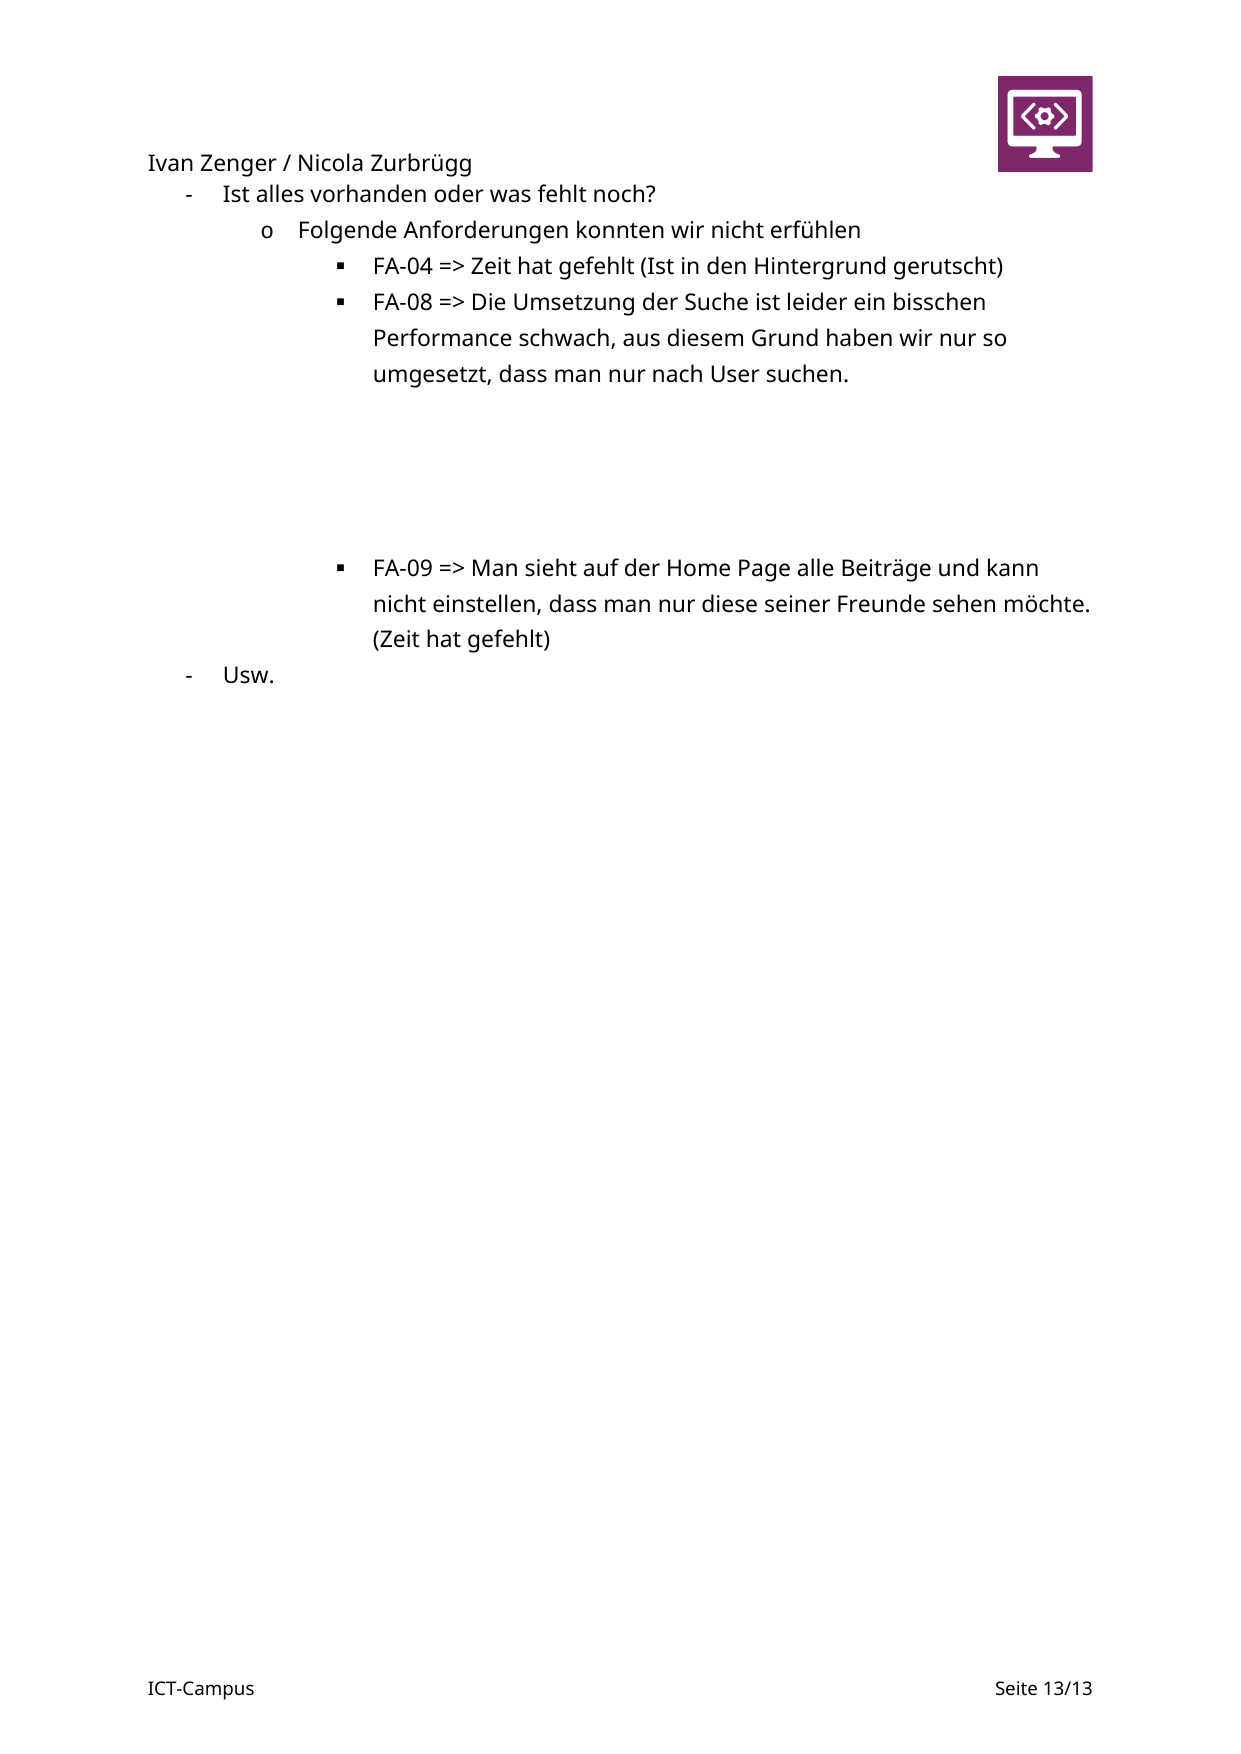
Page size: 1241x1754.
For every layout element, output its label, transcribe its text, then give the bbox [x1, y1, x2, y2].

list FA-04 => Zeit hat gefehlt (Ist in den Hintergrund gerutscht) [335, 250, 1093, 281]
list Usw. [185, 659, 1093, 691]
list FA-08 => Die Umsetzung der Suche ist leider ein bisschen Performance schwach, aus diesem Grund haben wir nur so umgesetzt, dass man nur nach User suchen. [335, 286, 1093, 389]
picture [998, 76, 1093, 172]
list FA-09 => Man sieht auf der Home Page alle Beiträge und kann nicht einstellen, dass man nur diese seiner Freunde sehen möchte. (Zeit hat gefehlt) [335, 552, 1093, 655]
list Ist alles vorhanden oder was fehlt noch? [185, 178, 1093, 209]
list Folgende Anforderungen konnten wir nicht erfühlen [260, 214, 1093, 245]
